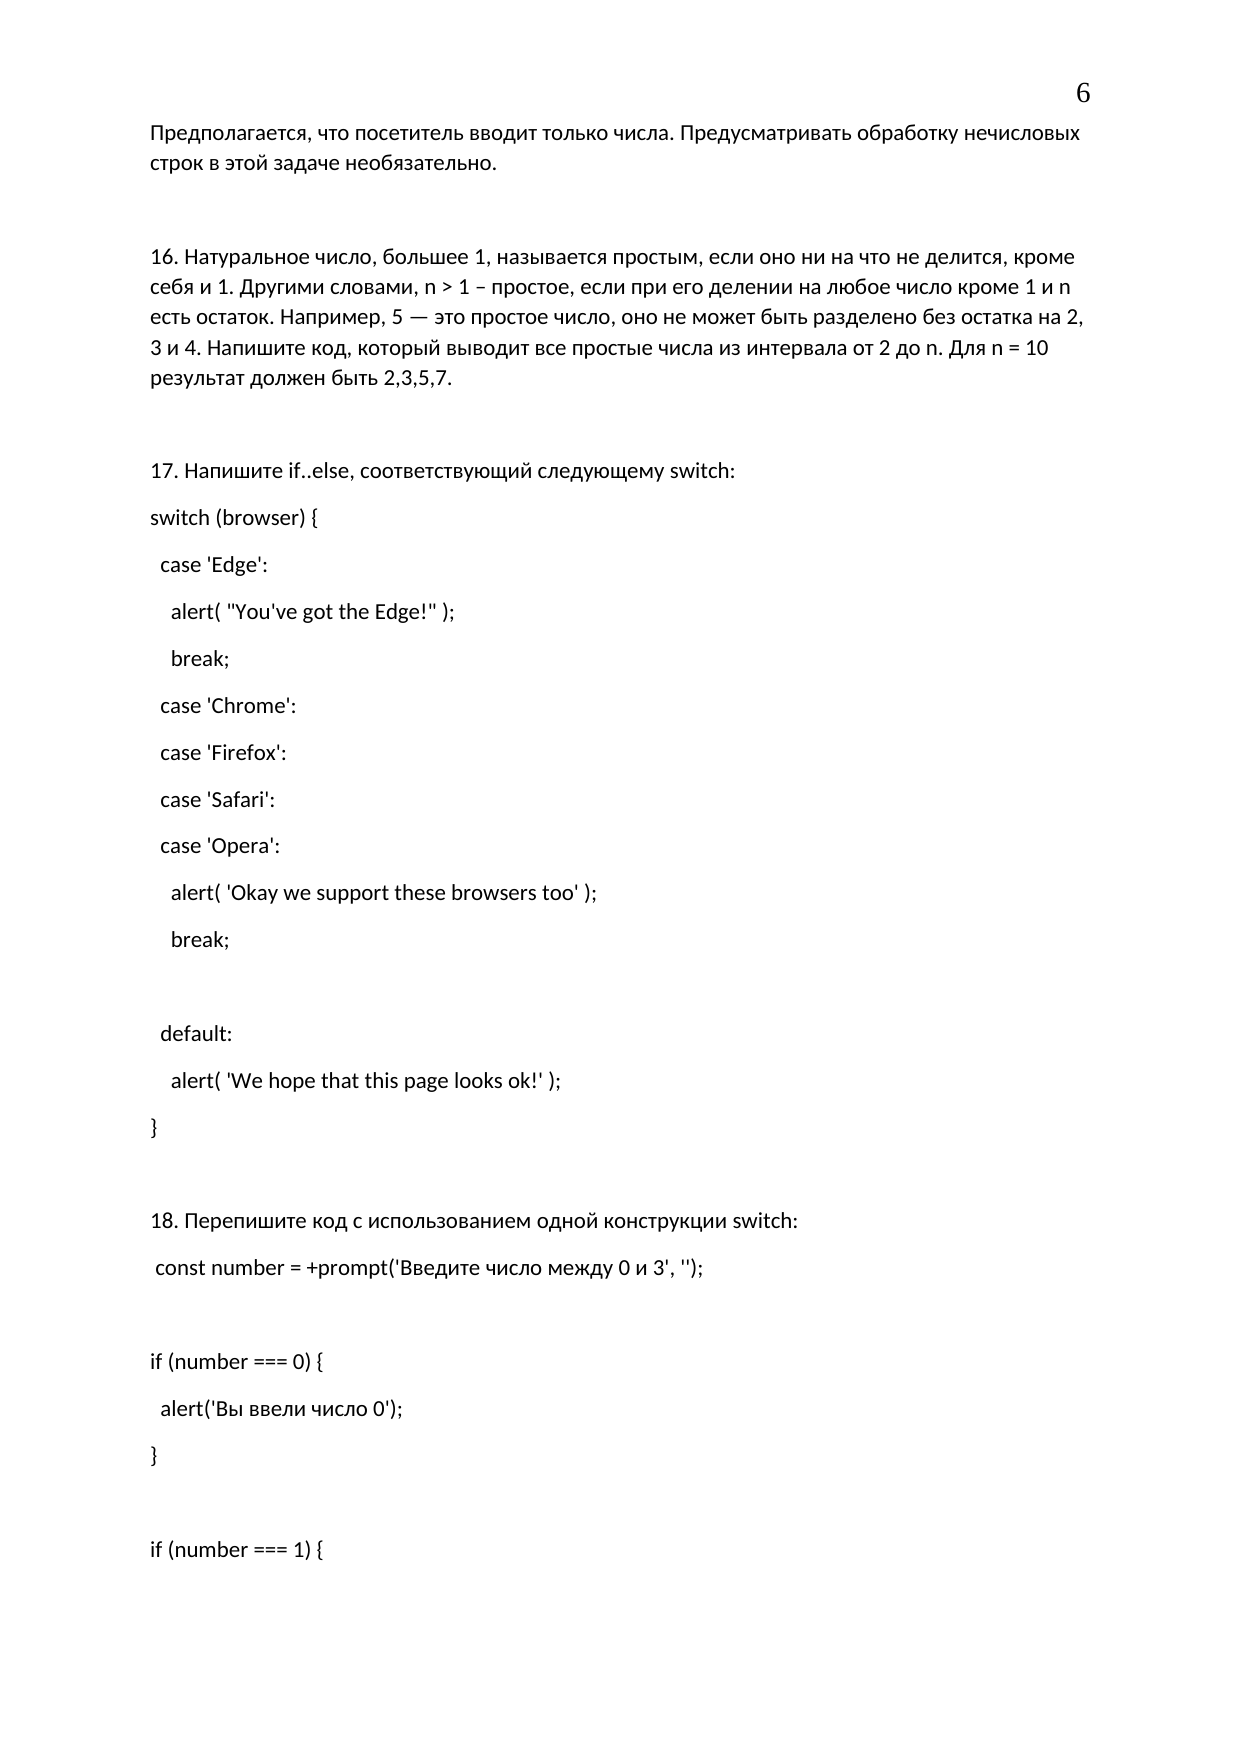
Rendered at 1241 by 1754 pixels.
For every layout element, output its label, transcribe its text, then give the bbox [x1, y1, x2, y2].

text break; [150, 925, 1090, 953]
text alert( 'Okay we support these browsers too' ); [150, 878, 1090, 907]
text 18. Перепишите код с использованием одной конструкции switch: [150, 1207, 1090, 1235]
text switch (browser) { [150, 503, 1090, 532]
text } [150, 1441, 1090, 1469]
text case 'Firefox': [150, 738, 1090, 766]
text case 'Chrome': [150, 691, 1090, 719]
text const number = +prompt('Введите число между 0 и 3', ''); [150, 1253, 1090, 1282]
text alert( "You've got the Edge!" ); [150, 597, 1090, 625]
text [150, 118, 1090, 176]
text case 'Opera': [150, 832, 1090, 860]
text default: [150, 1019, 1090, 1047]
text case 'Safari': [150, 785, 1090, 813]
text break; [150, 644, 1090, 672]
text if (number === 1) { [150, 1535, 1090, 1563]
text if (number === 0) { [150, 1347, 1090, 1375]
text 17. Напишите if..else, соответствующий следующему switch: [150, 457, 1090, 485]
text alert('Вы ввели число 0'); [150, 1394, 1090, 1422]
text } [150, 1113, 1090, 1141]
text alert( 'We hope that this page looks ok!' ); [150, 1066, 1090, 1094]
text case 'Edge': [150, 550, 1090, 578]
text 16. Натуральное число, большее 1, называется простым, если оно ни на что не делится, кроме себя и 1. Другими словами, n > 1 – простое, если при его делении на любое число кроме 1 и n есть остаток. Например, 5 — это простое число, оно не может быть разделено без остатка на 2, 3 и 4. Напишите код, который выводит все простые числа из интервала от 2 до n. Для n = 10 результат должен быть 2,3,5,7. [150, 242, 1090, 391]
